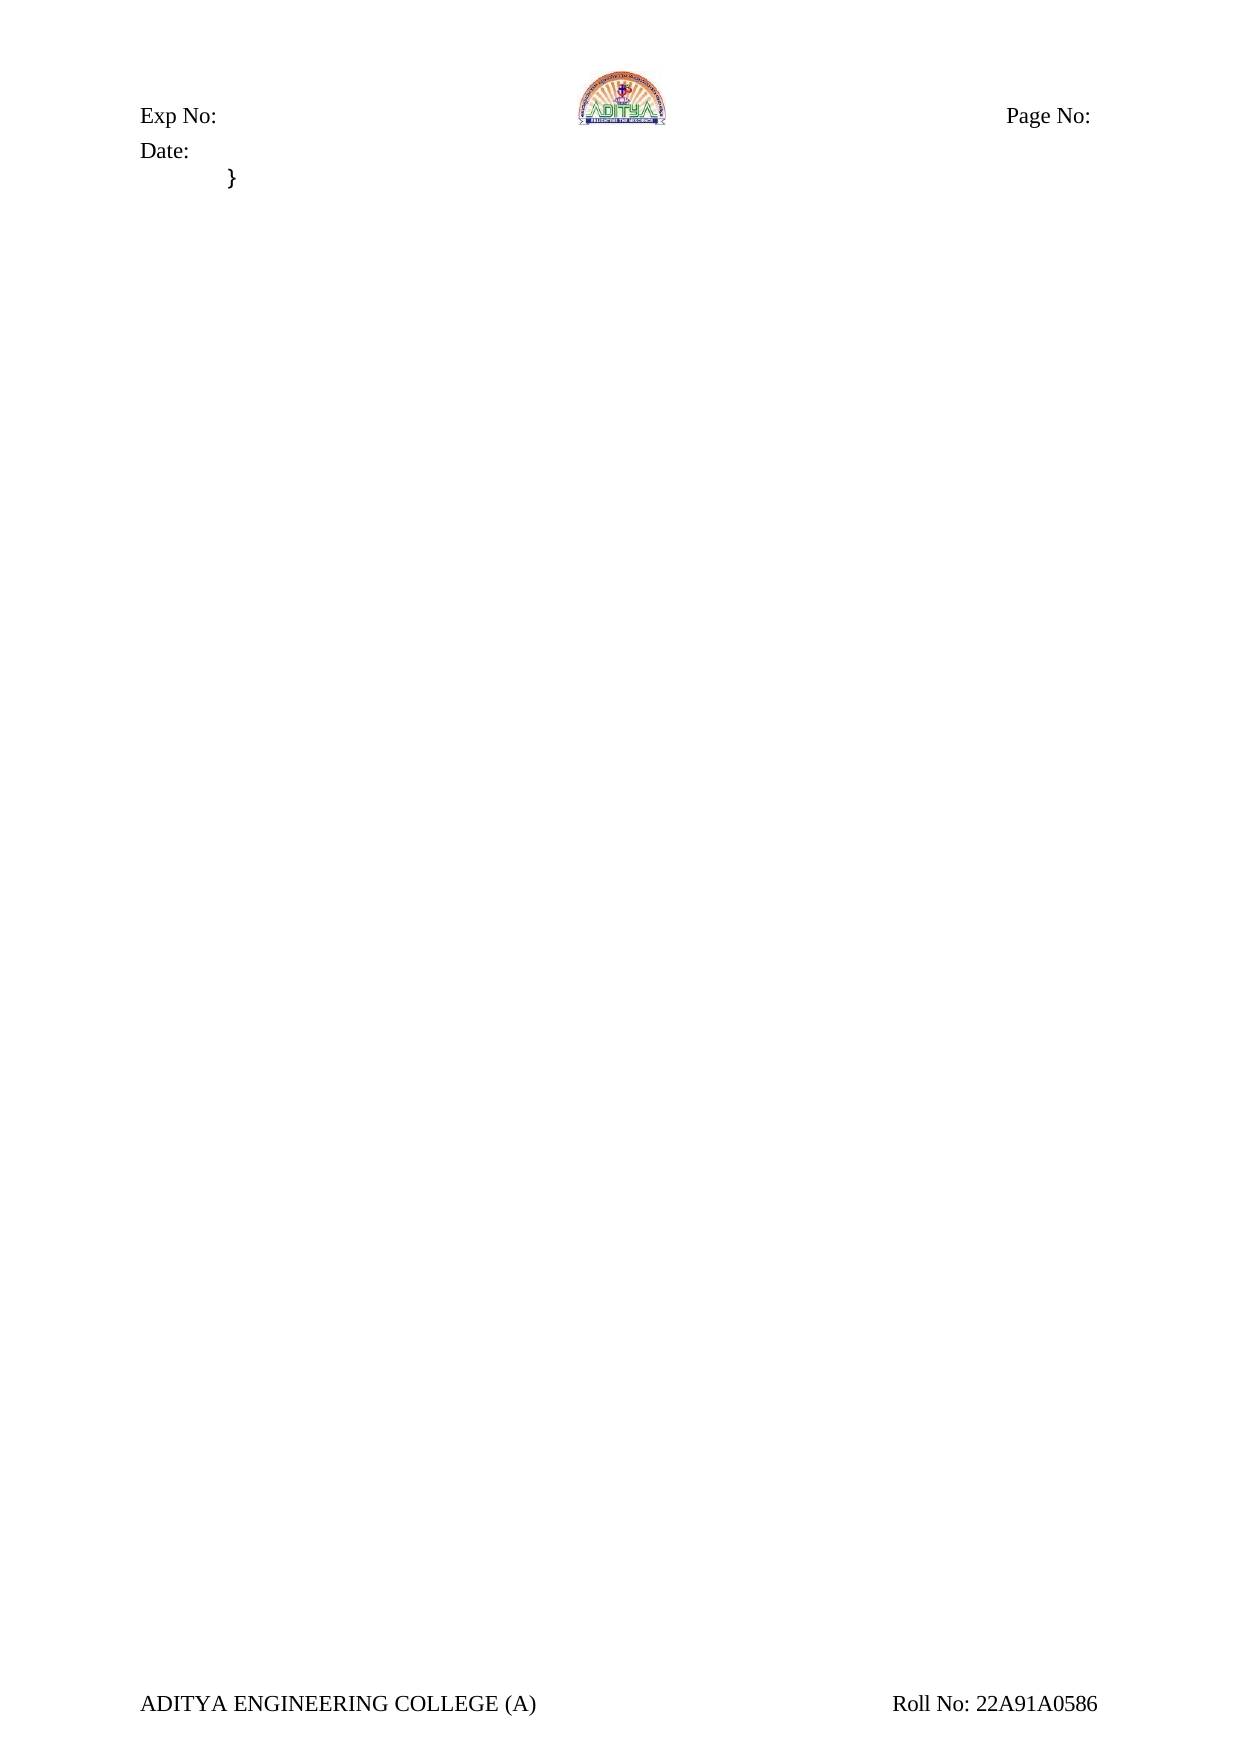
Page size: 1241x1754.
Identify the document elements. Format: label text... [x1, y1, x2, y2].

text } [227, 160, 1105, 192]
picture [577, 71, 666, 125]
